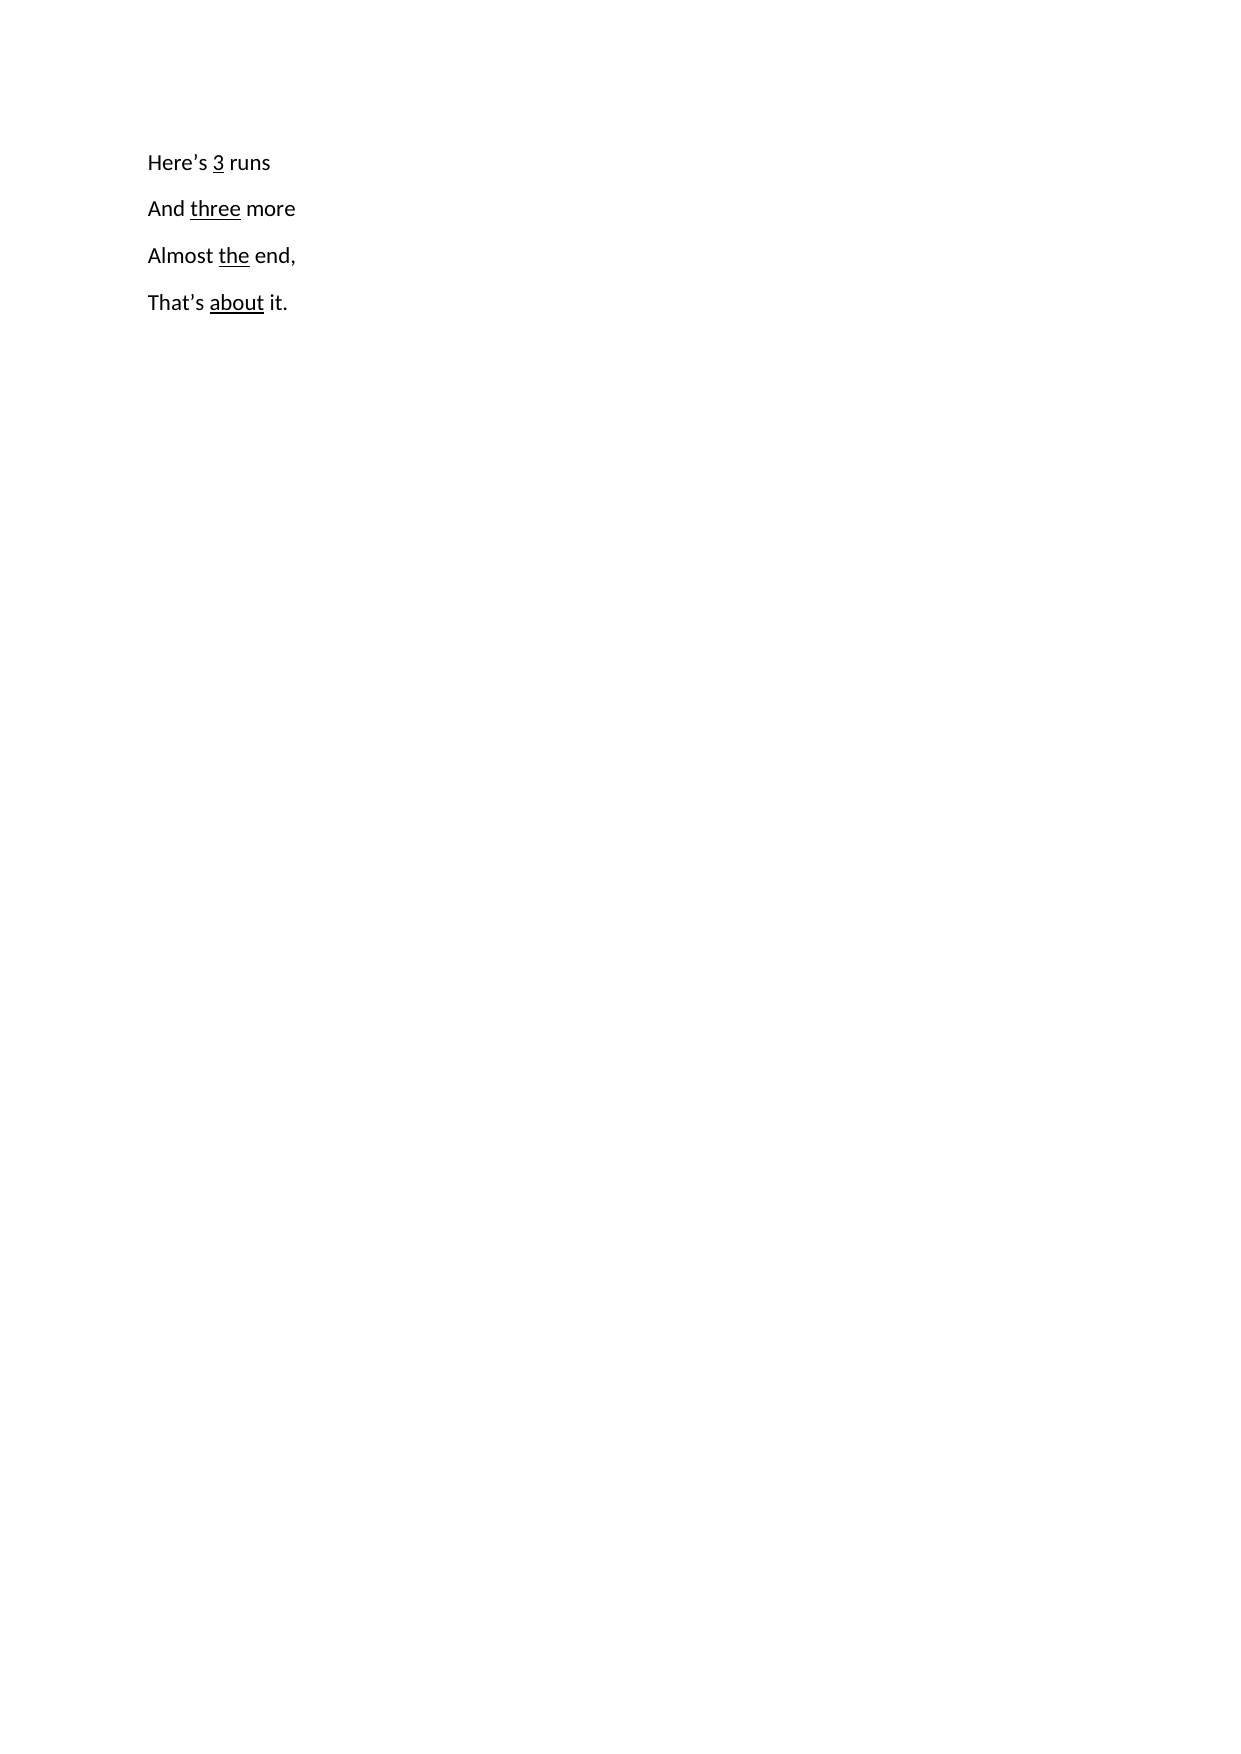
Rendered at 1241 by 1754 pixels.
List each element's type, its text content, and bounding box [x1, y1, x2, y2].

text Here’s 3 runs [148, 148, 1093, 176]
text And three more [148, 194, 1093, 222]
text Almost the end, [148, 241, 1093, 269]
text That’s about it. [148, 288, 1093, 316]
